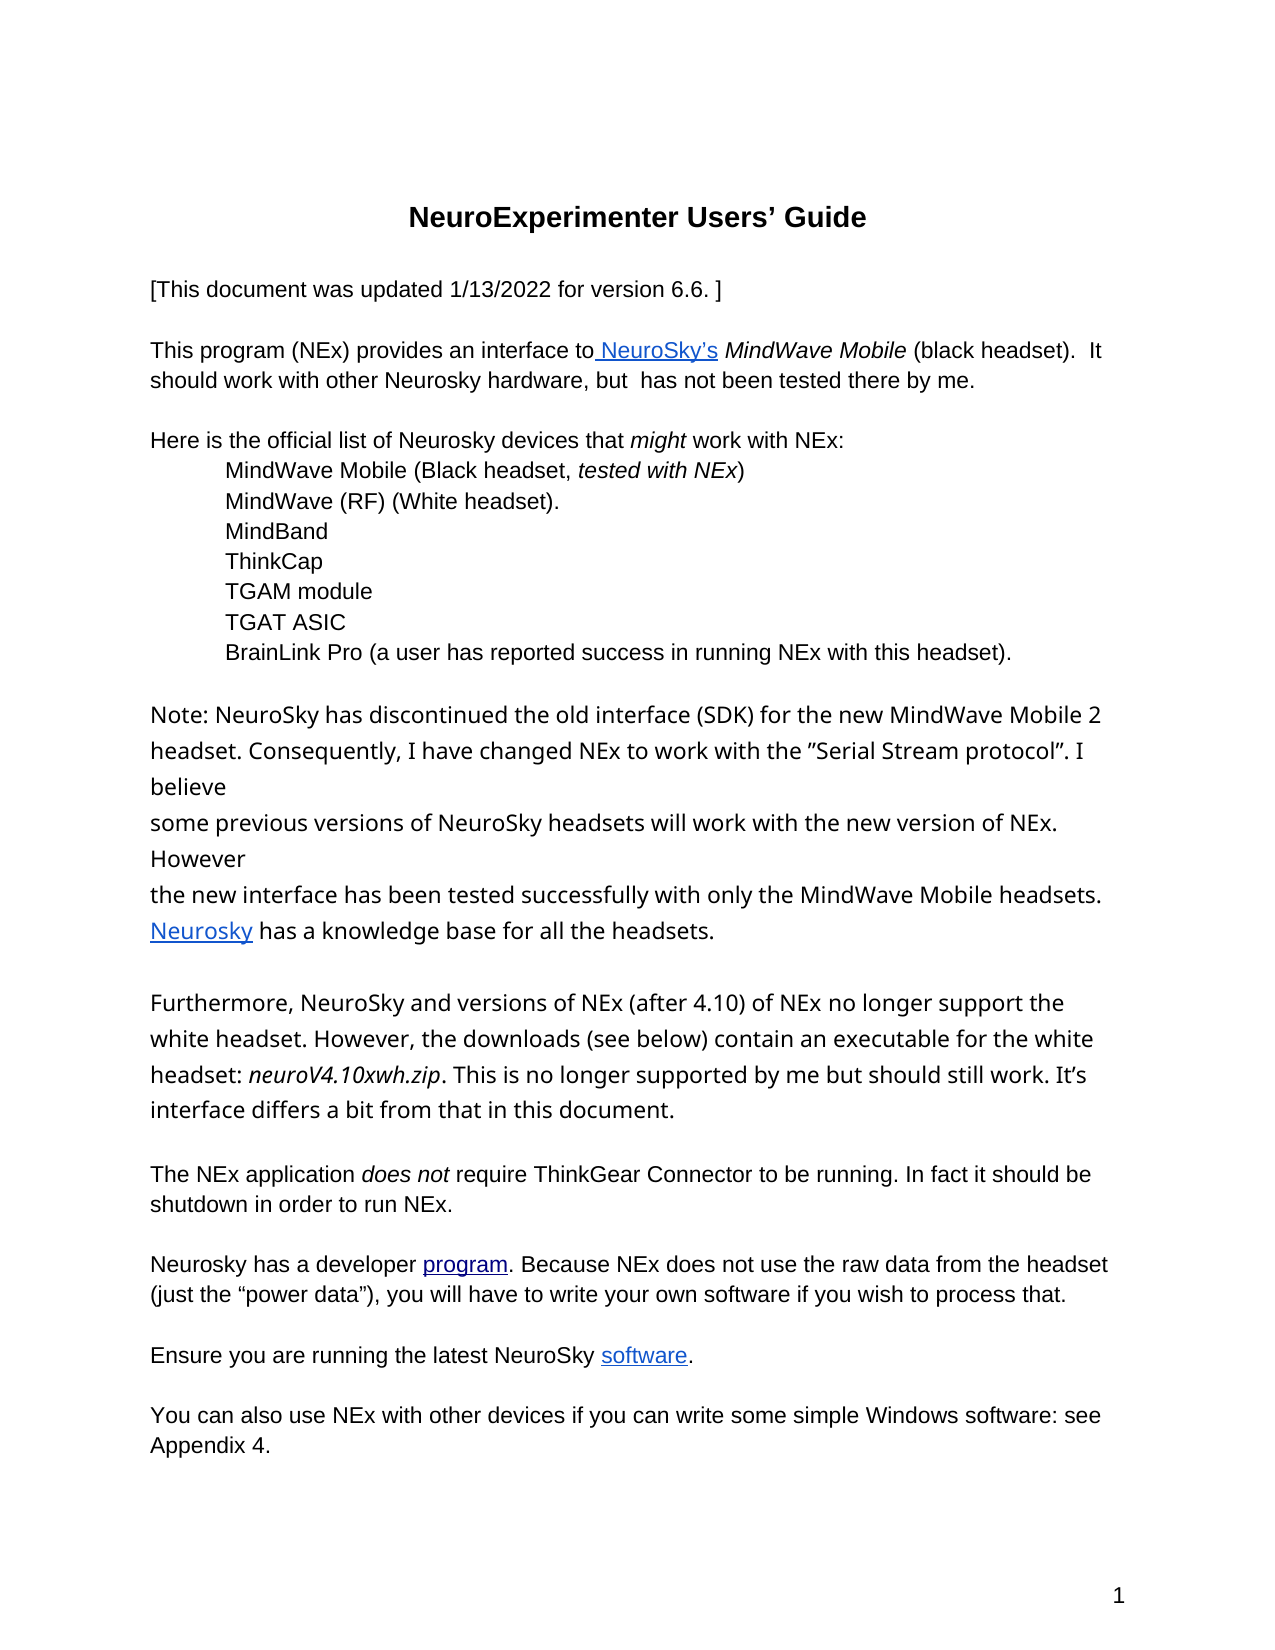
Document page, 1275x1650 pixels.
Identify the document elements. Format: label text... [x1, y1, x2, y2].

text BrainLink Pro (a user has reported success in running NEx with this headset). [225, 639, 1125, 665]
text ThinkCap [225, 548, 1125, 574]
text The NEx application does not require ThinkGear Connector to be running. In fact it should be shutdown in order to run NEx. [150, 1161, 1125, 1217]
text TGAT ASIC [225, 608, 1125, 635]
text You can also use NEx with other devices if you can write some simple Windows software: see Appendix 4. [150, 1402, 1125, 1459]
title NeuroExperimenter Users’ Guide [150, 200, 1125, 233]
text MindBand [225, 518, 1125, 544]
text Here is the official list of Neurosky devices that might work with NEx: [150, 427, 1125, 454]
text some previous versions of NeuroSky headsets will work with the new version of NEx. However [150, 807, 1125, 874]
text Ensure you are running the latest NeuroSky software. [150, 1342, 1125, 1368]
text TGAM module [225, 578, 1125, 605]
text [This document was updated 1/13/2022 for version 6.6. ] [150, 276, 1125, 303]
text Neurosky has a developer program. Because NEx does not use the raw data from the headset (just the “power data”), you will have to write your own software if you wish to process that. [150, 1251, 1125, 1308]
text the new interface has been tested successfully with only the MindWave Mobile headsets. [150, 879, 1125, 910]
text MindWave Mobile (Black headset, tested with NEx) [225, 457, 1125, 484]
text MindWave (RF) (White headset). [225, 488, 1125, 514]
text headset. Consequently, I have changed NEx to work with the ”Serial Stream protocol”. I believe [150, 735, 1125, 802]
text Furthermore, NeuroSky and versions of NEx (after 4.10) of NEx no longer support the white headset. However, the downloads (see below) contain an executable for the white headset: neuroV4.10xwh.zip. This is no longer supported by me but should still work. It’s interface differs a bit from that in this document. [150, 987, 1125, 1126]
text Note: NeuroSky has discontinued the old interface (SDK) for the new MindWave Mobile 2 [150, 699, 1125, 730]
text This program (NEx) provides an interface to NeuroSky’s MindWave Mobile (black headset). It should work with other Neurosky hardware, but has not been tested there by me. [150, 337, 1125, 393]
text Neurosky has a knowledge base for all the headsets. [150, 915, 1125, 946]
